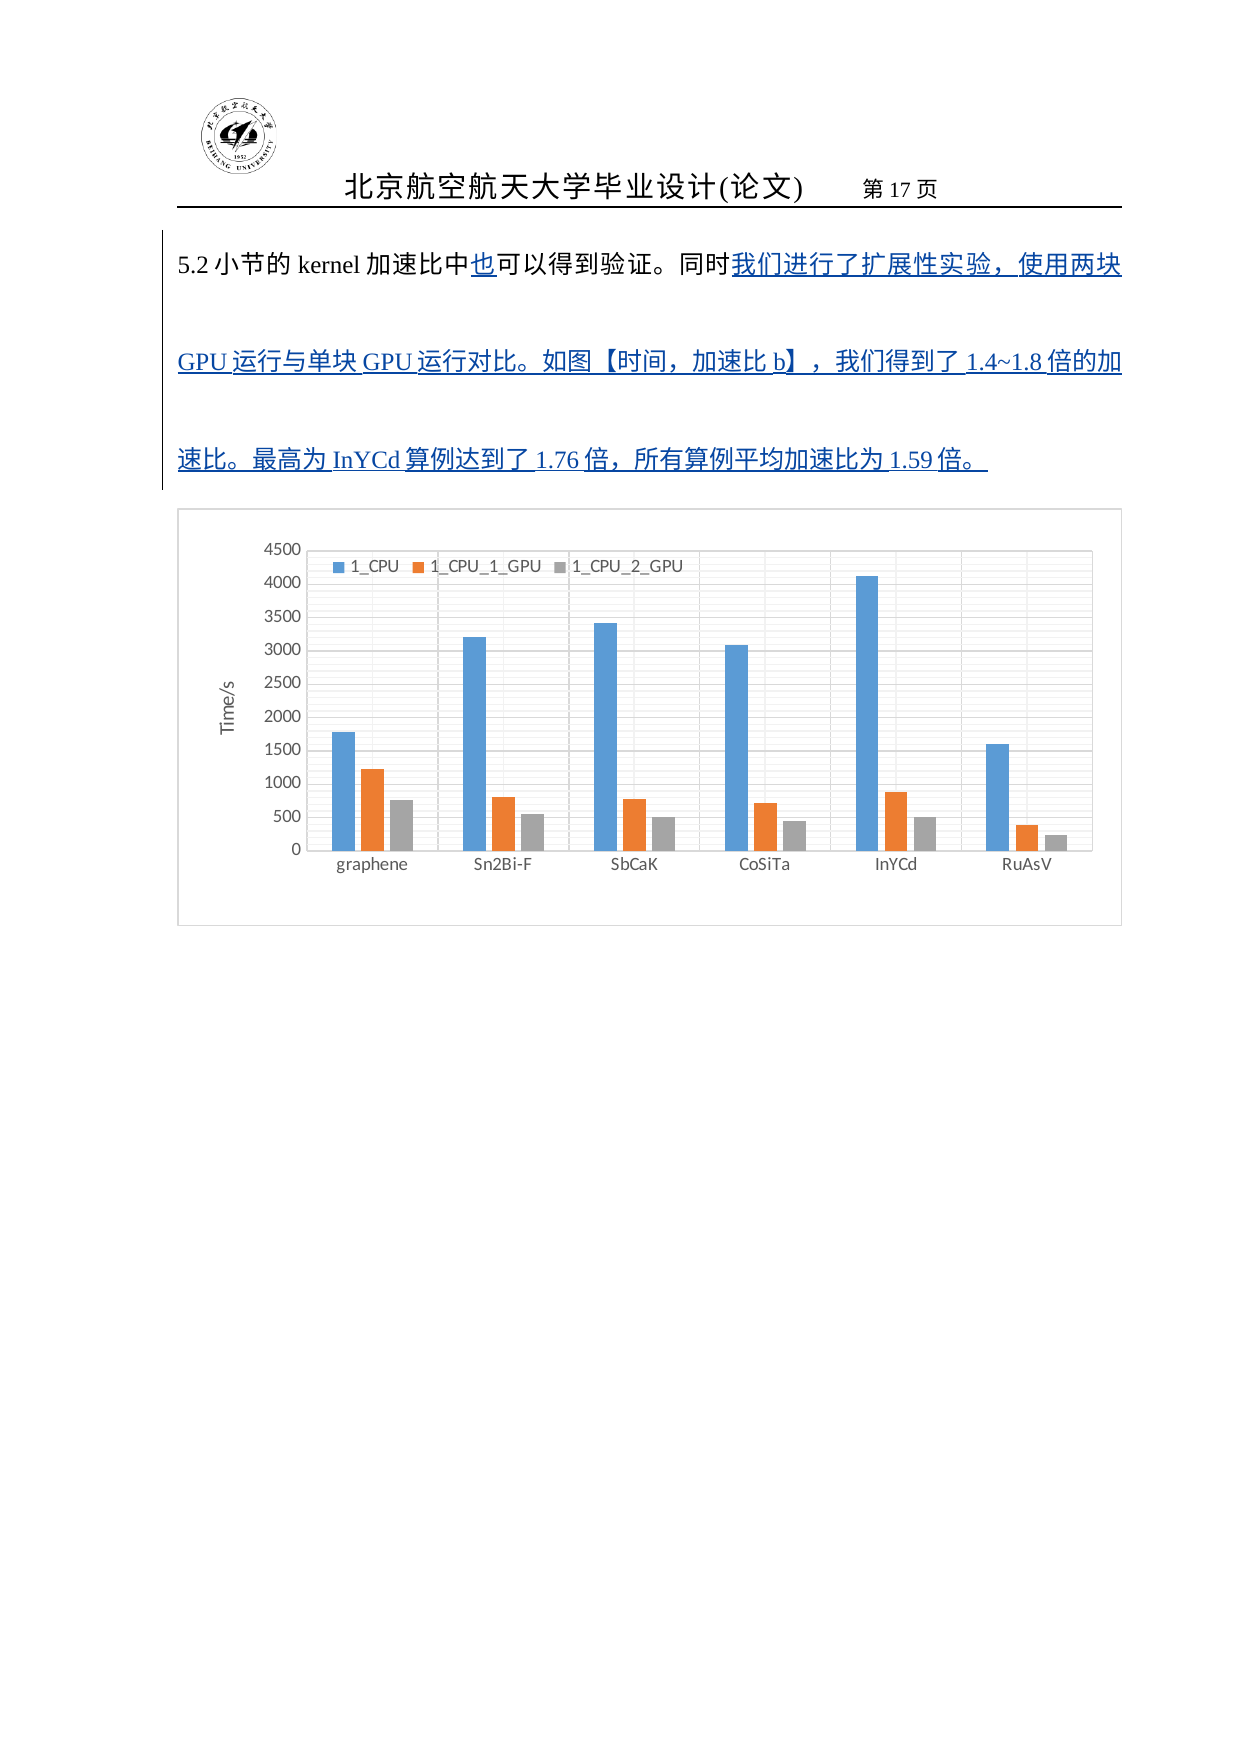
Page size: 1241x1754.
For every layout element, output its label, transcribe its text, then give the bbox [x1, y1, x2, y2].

picture [201, 98, 277, 174]
